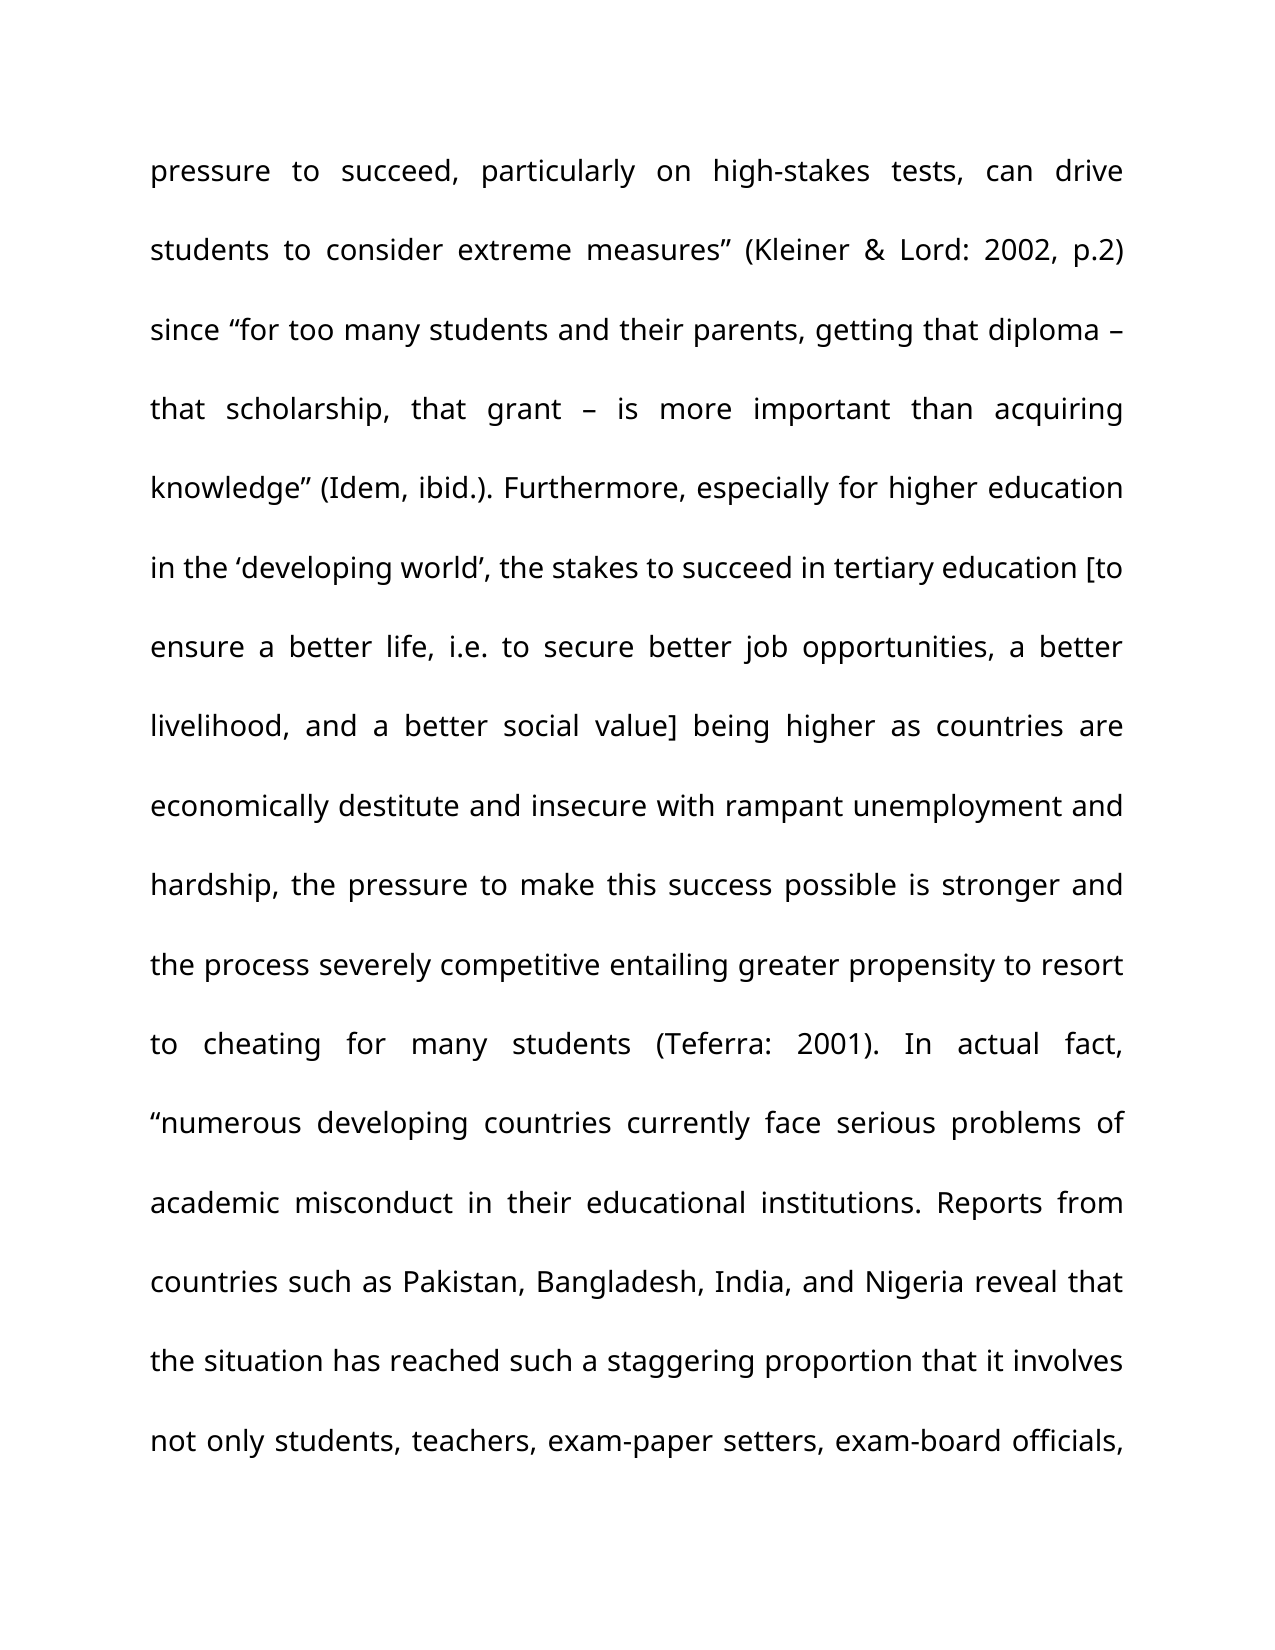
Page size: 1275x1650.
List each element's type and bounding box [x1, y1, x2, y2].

text [150, 150, 1125, 1460]
